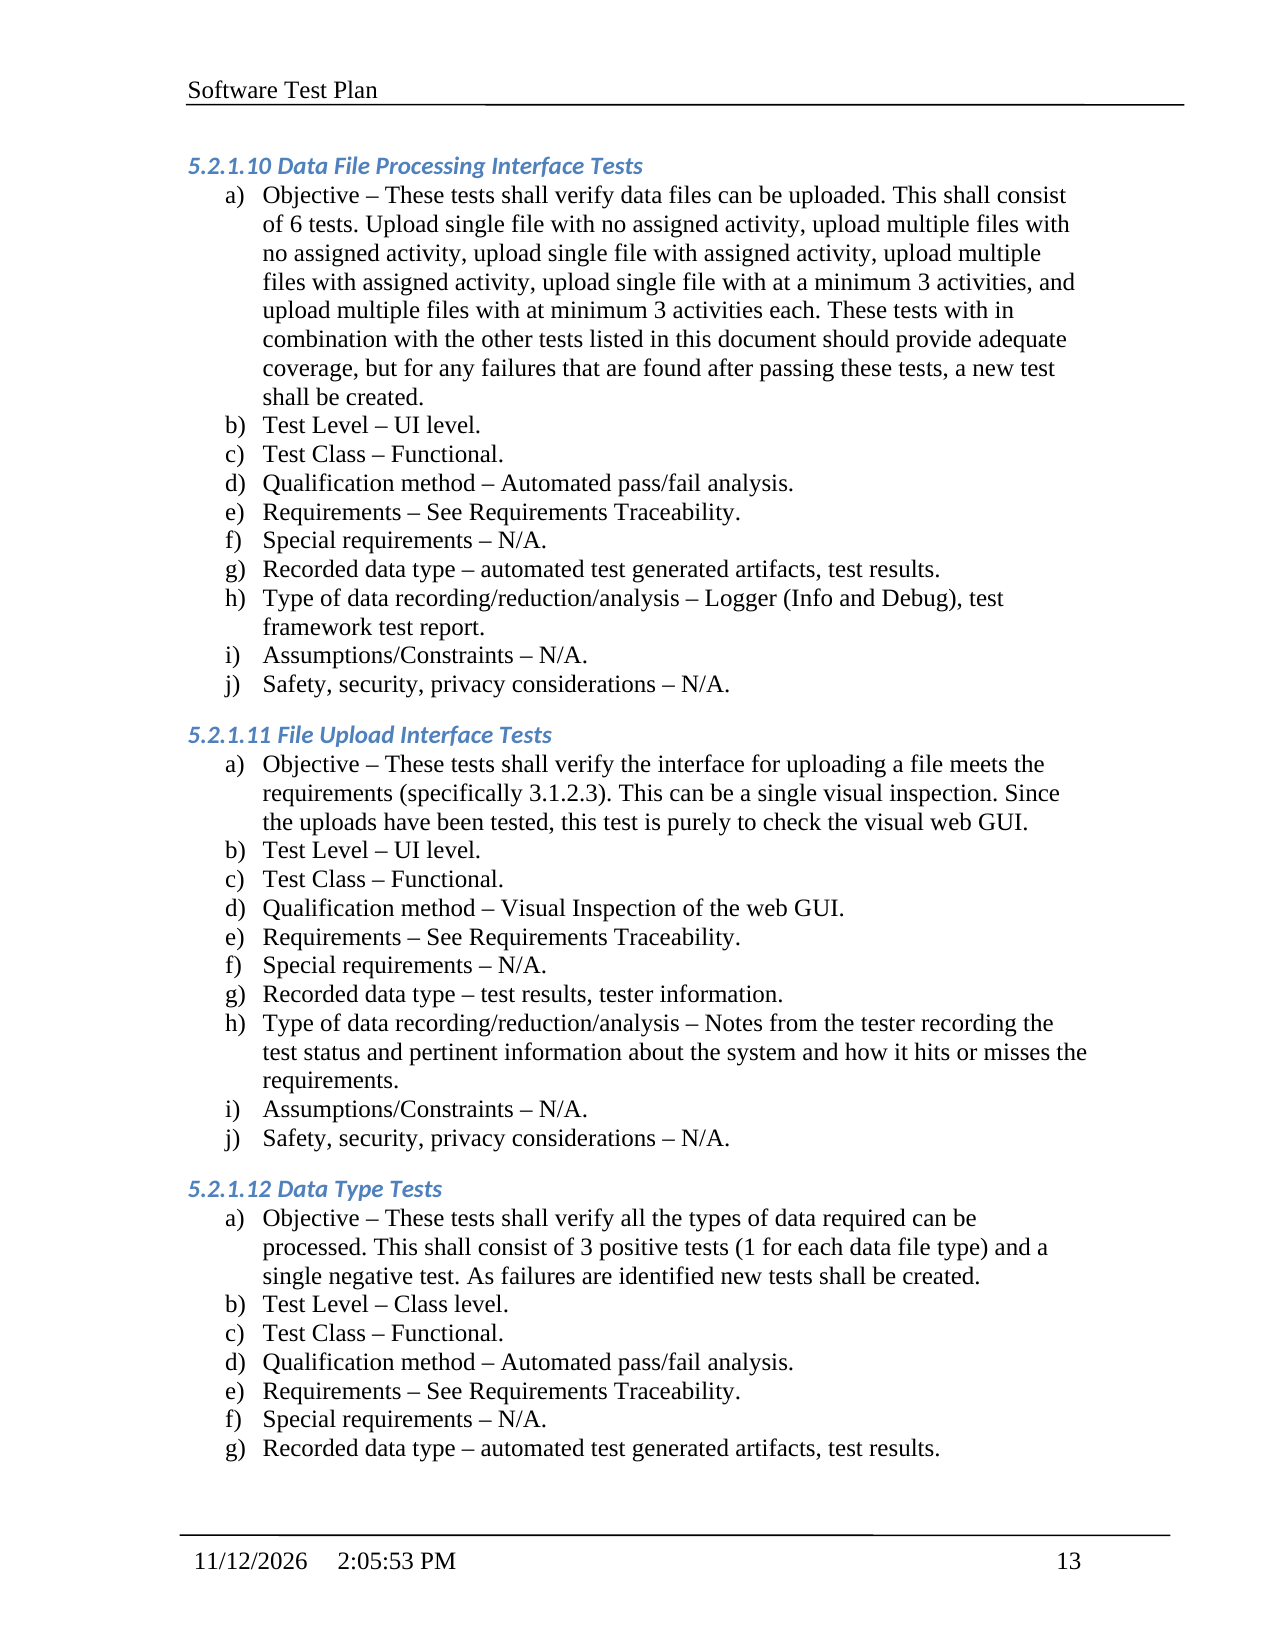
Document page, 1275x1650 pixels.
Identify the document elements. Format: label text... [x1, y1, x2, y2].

list Test Level – UI level. [225, 411, 1087, 439]
list Test Class – Functional. [225, 864, 1087, 893]
list Safety, security, privacy considerations – N/A. [225, 669, 1087, 698]
list Objective – These tests shall verify all the types of data required can be processed. This shall consist of 3 positive tests (1 for each data file type) and a single negative test. As failures are identified new tests shall be created. [225, 1203, 1087, 1289]
list Requirements – See Requirements Traceability. [225, 1376, 1087, 1404]
list Test Class – Functional. [225, 1318, 1087, 1347]
list Recorded data type – test results, tester information. [225, 979, 1087, 1008]
list Test Class – Functional. [225, 439, 1087, 468]
list Objective – These tests shall verify data files can be uploaded. This shall consist of 6 tests. Upload single file with no assigned activity, upload multiple files with no assigned activity, upload single file with assigned activity, upload multiple files with assigned activity, upload single file with at a minimum 3 activities, and upload multiple files with at minimum 3 activities each. These tests with in combination with the other tests listed in this document should provide adequate coverage, but for any failures that are found after passing these tests, a new test shall be created. [225, 181, 1087, 411]
list Special requirements – N/A. [225, 1404, 1087, 1433]
list Safety, security, privacy considerations – N/A. [225, 1123, 1087, 1152]
list Objective – These tests shall verify the interface for uploading a file meets the requirements (specifically 3.1.2.3). This can be a single visual inspection. Since the uploads have been tested, this test is purely to check the visual web GUI. [225, 749, 1087, 836]
list Qualification method – Visual Inspection of the web GUI. [225, 893, 1087, 922]
subtitle Data Type Tests [187, 1173, 1087, 1203]
list Qualification method – Automated pass/fail analysis. [225, 1347, 1087, 1376]
list Special requirements – N/A. [225, 951, 1087, 979]
subtitle File Upload Interface Tests [187, 719, 1087, 749]
list Requirements – See Requirements Traceability. [225, 497, 1087, 526]
list Type of data recording/reduction/analysis – Notes from the tester recording the test status and pertinent information about the system and how it hits or misses the requirements. [225, 1008, 1087, 1094]
list Test Level – UI level. [225, 836, 1087, 864]
list Test Level – Class level. [225, 1289, 1087, 1318]
list Qualification method – Automated pass/fail analysis. [225, 468, 1087, 497]
list Recorded data type – automated test generated artifacts, test results. [225, 1433, 1087, 1462]
list Assumptions/Constraints – N/A. [225, 641, 1087, 669]
subtitle Data File Processing Interface Tests [187, 150, 1087, 181]
list Assumptions/Constraints – N/A. [225, 1094, 1087, 1123]
list Type of data recording/reduction/analysis – Logger (Info and Debug), test framework test report. [225, 583, 1087, 641]
list Recorded data type – automated test generated artifacts, test results. [225, 554, 1087, 583]
list Requirements – See Requirements Traceability. [225, 922, 1087, 951]
list Special requirements – N/A. [225, 526, 1087, 554]
